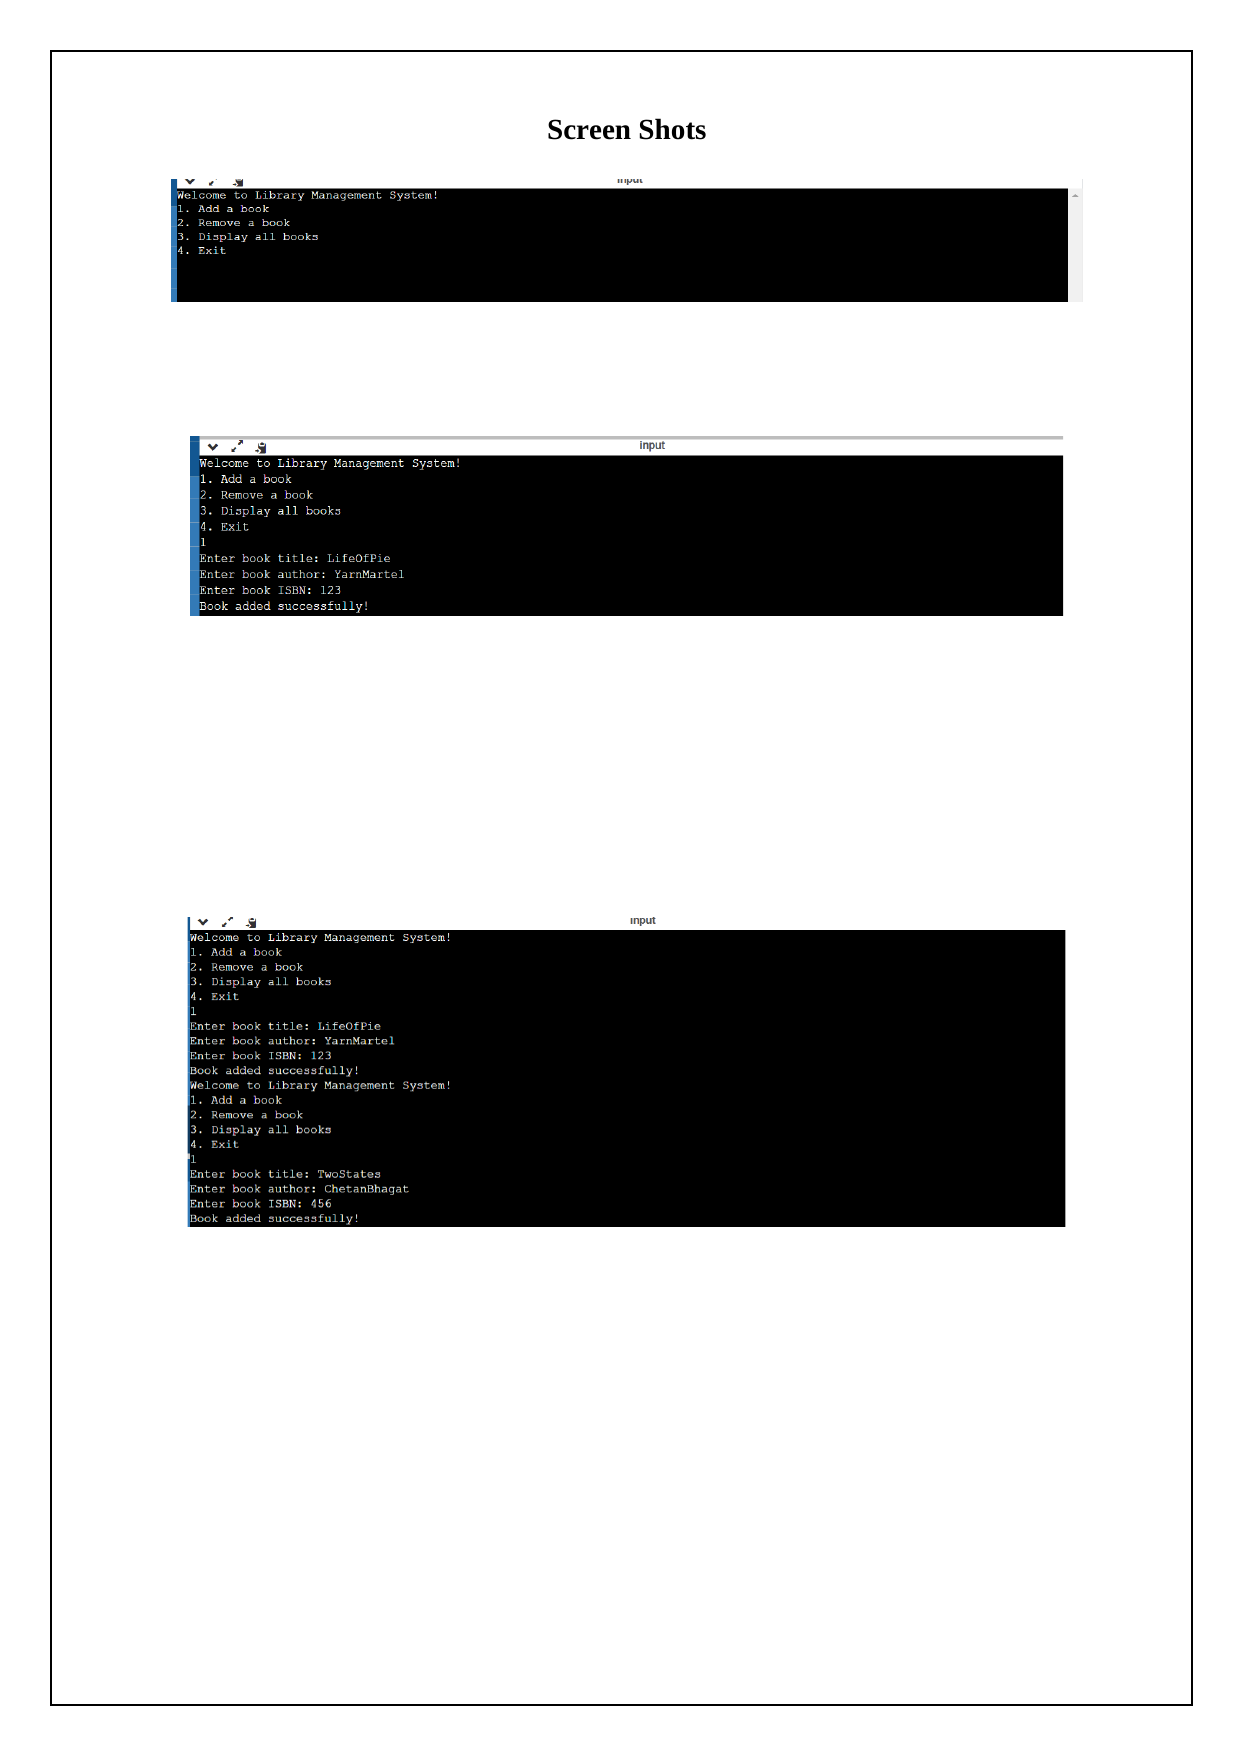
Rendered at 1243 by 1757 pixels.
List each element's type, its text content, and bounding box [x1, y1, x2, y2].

picture [171, 179, 1083, 302]
picture [190, 436, 1064, 616]
picture [187, 917, 1066, 1227]
text Screen Shots [60, 112, 1191, 146]
